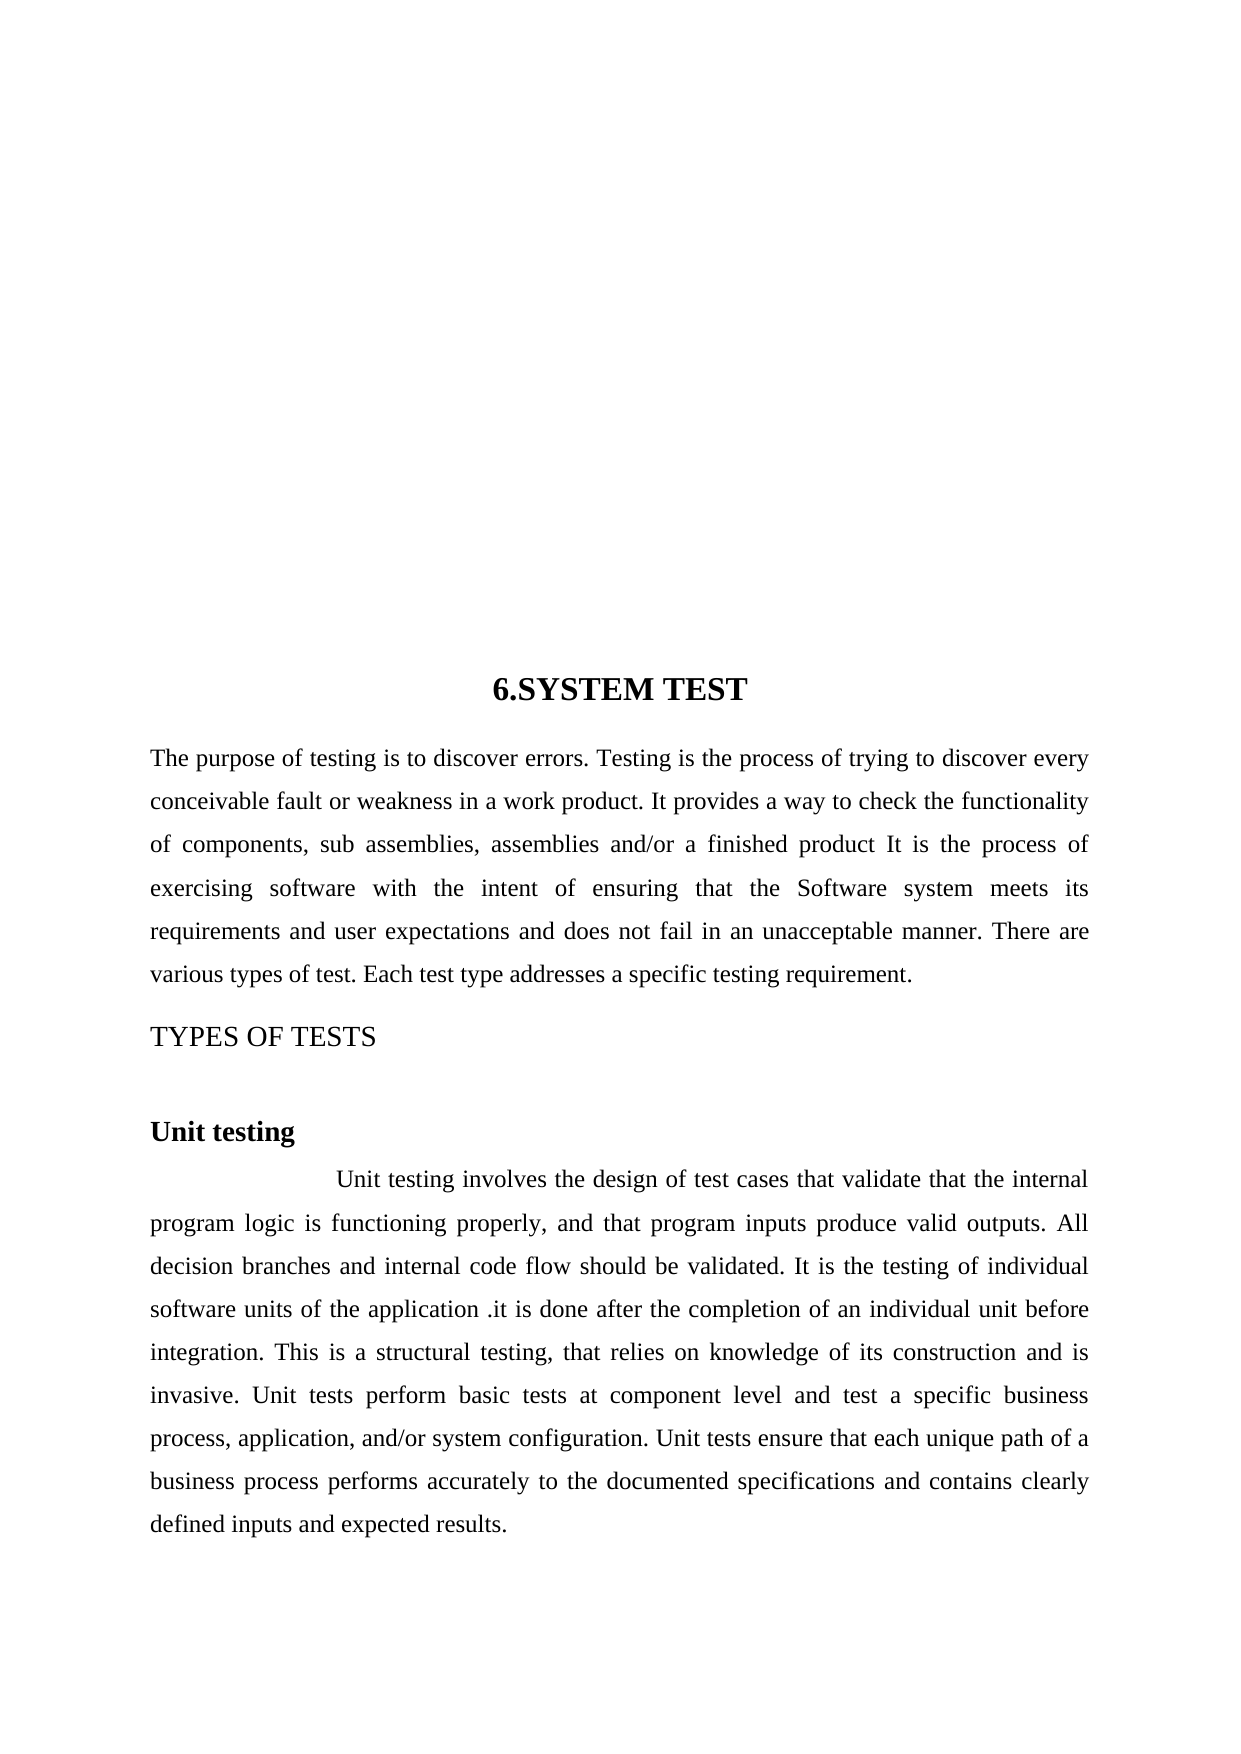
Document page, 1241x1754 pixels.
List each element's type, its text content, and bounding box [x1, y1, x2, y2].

subtitle Unit testing [150, 1114, 1090, 1148]
subtitle TYPES OF TESTS [150, 1019, 1090, 1052]
text 6.SYSTEM TEST [150, 669, 1090, 707]
text Unit testing involves the design of test cases that validate that the internal program logic is functioning properly, and that program inputs produce valid outputs. All decision branches and internal code flow should be validated. It is the testing of individual software units of the application .it is done after the completion of an individual unit before integration. This is a structural testing, that relies on knowledge of its construction and is invasive. Unit tests perform basic tests at component level and test a specific business process, application, and/or system configuration. Unit tests ensure that each unique path of a business process performs accurately to the documented specifications and contains clearly defined inputs and expected results. [150, 1164, 1090, 1538]
text The purpose of testing is to discover errors. Testing is the process of trying to discover every conceivable fault or weakness in a work product. It provides a way to check the functionality of components, sub assemblies, assemblies and/or a finished product It is the process of exercising software with the intent of ensuring that the Software system meets its requirements and user expectations and does not fail in an unacceptable manner. There are various types of test. Each test type addresses a specific testing requirement. [150, 743, 1090, 988]
